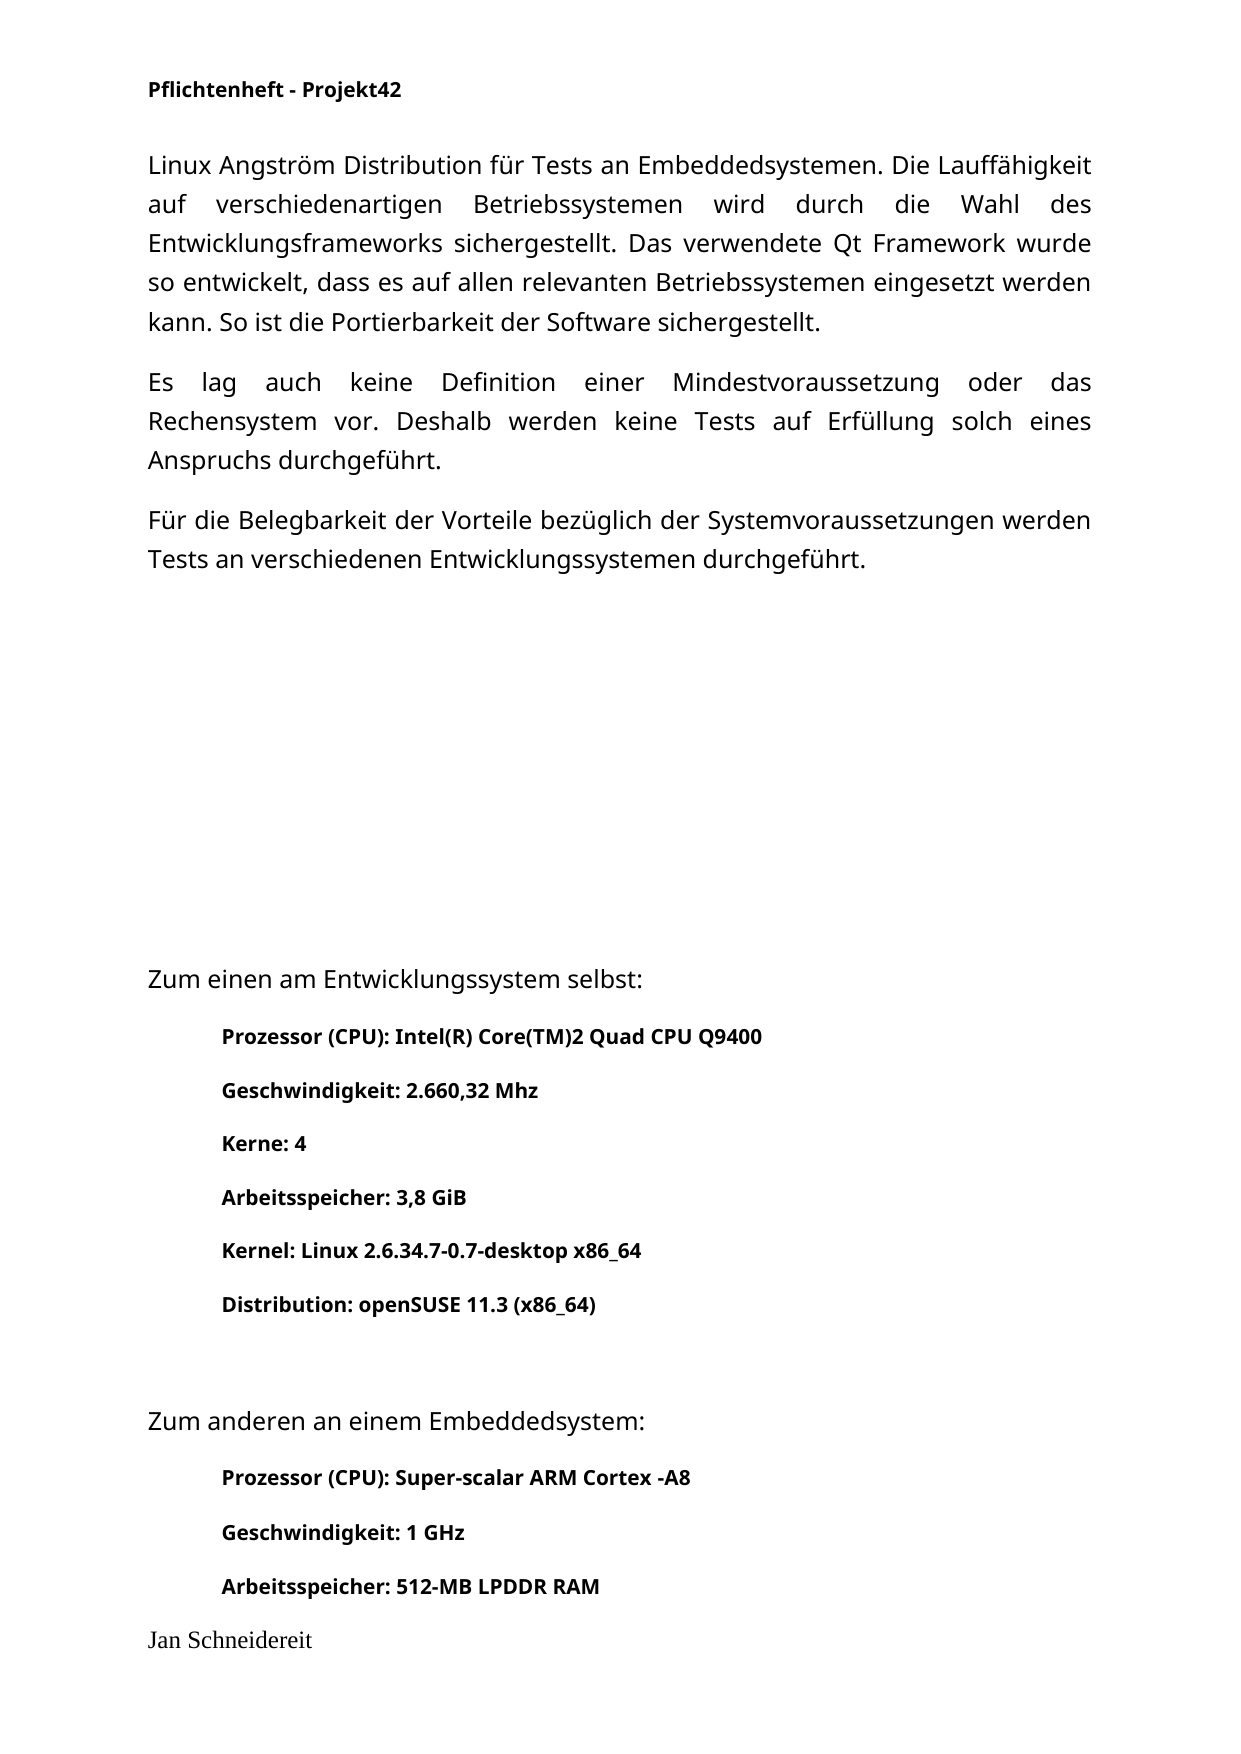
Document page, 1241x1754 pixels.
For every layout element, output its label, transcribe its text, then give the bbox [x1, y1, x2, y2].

text Arbeitsspeicher: 512-MB LPDDR RAM [148, 1572, 1093, 1600]
text Prozessor (CPU): Super-scalar ARM Cortex -A8 [148, 1463, 1093, 1492]
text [148, 148, 1093, 338]
text Kerne: 4 [148, 1129, 1093, 1158]
text Prozessor (CPU): Intel(R) Core(TM)2 Quad CPU Q9400 [148, 1022, 1093, 1050]
text Zum einen am Entwicklungssystem selbst: [148, 962, 1093, 996]
text Arbeitsspeicher: 3,8 GiB [148, 1183, 1093, 1211]
text Geschwindigkeit: 1 GHz [148, 1518, 1093, 1547]
text Kernel: Linux 2.6.34.7-0.7-desktop x86_64 [148, 1236, 1093, 1265]
text Es lag auch keine Definition einer Mindestvoraussetzung oder das Rechensystem vor. Deshalb werden keine Tests auf Erfüllung solch eines Anspruchs durchgeführt. [148, 364, 1093, 477]
text Für die Belegbarkeit der Vorteile bezüglich der Systemvoraussetzungen werden Tests an verschiedenen Entwicklungssystemen durchgeführt. [148, 503, 1093, 576]
text Zum anderen an einem Embeddedsystem: [148, 1403, 1093, 1437]
text Distribution: openSUSE 11.3 (x86_64) [148, 1290, 1093, 1318]
text Geschwindigkeit: 2.660,32 Mhz [148, 1076, 1093, 1104]
